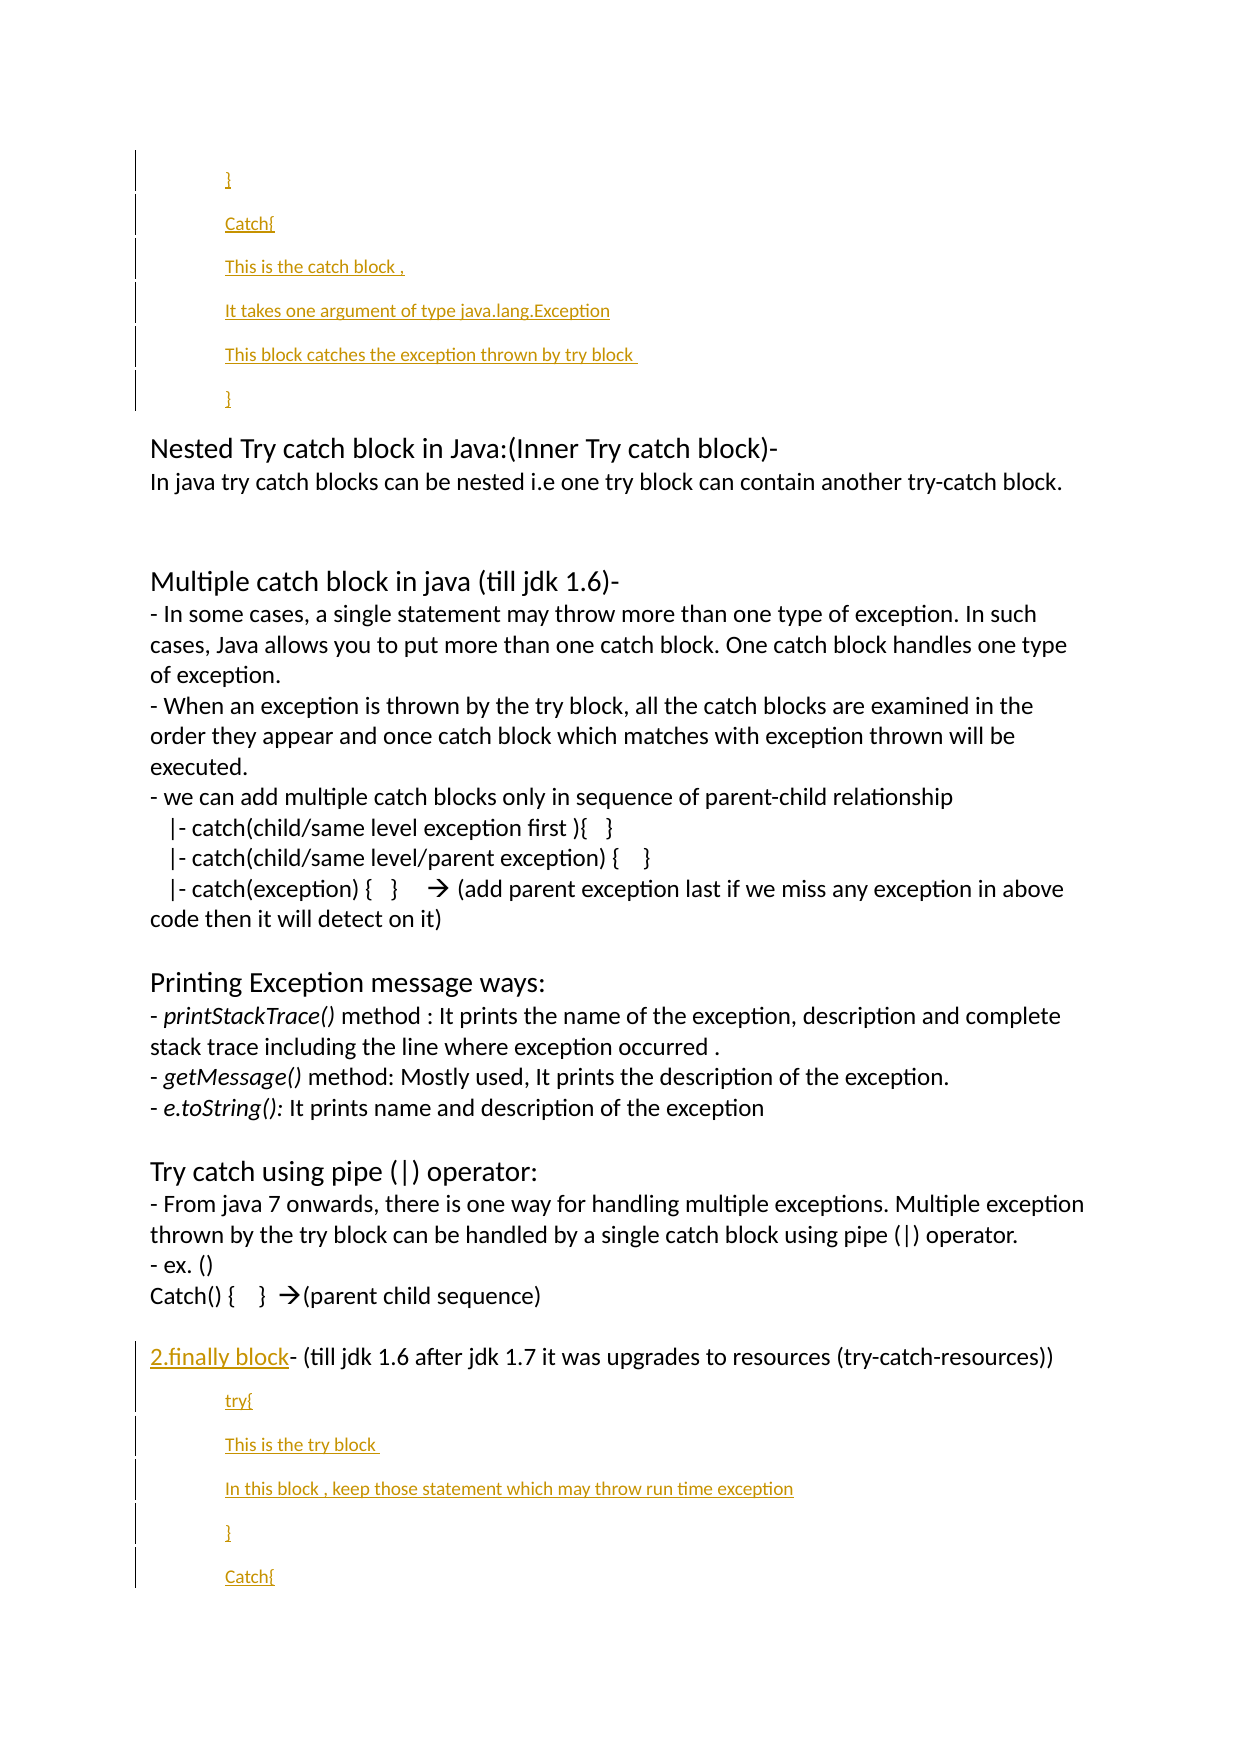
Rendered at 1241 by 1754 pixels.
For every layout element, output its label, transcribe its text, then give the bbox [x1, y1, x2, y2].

text |- catch(child/same level/parent exception) { } [150, 842, 1090, 873]
text Catch() { } (parent child sequence) [150, 1280, 1090, 1311]
text - getMessage() method: Mostly used, It prints the description of the exception. [150, 1061, 1090, 1092]
text Multiple catch block in java (till jdk 1.6)- [150, 563, 1090, 598]
text - printStackTrace() method : It prints the name of the exception, description and complete stack trace including the line where exception occurred . [150, 1000, 1090, 1061]
text Printing Exception message ways: [150, 964, 1090, 1000]
text In java try catch blocks can be nested i.e one try block can contain another try-catch block. [150, 466, 1090, 497]
text - When an exception is thrown by the try block, all the catch blocks are examined in the order they appear and once catch block which matches with exception thrown will be executed. [150, 690, 1090, 781]
text - we can add multiple catch blocks only in sequence of parent-child relationship [150, 781, 1090, 812]
text |- catch(child/same level exception first ){ } [150, 812, 1090, 842]
text - In some cases, a single statement may throw more than one type of exception. In such cases, Java allows you to put more than one catch block. One catch block handles one type of exception. [150, 598, 1090, 690]
text - From java 7 onwards, there is one way for handling multiple exceptions. Multiple exception thrown by the try block can be handled by a single catch block using pipe (|) operator. [150, 1188, 1090, 1249]
text - ex. () [150, 1249, 1090, 1280]
text - (till jdk 1.6 after jdk 1.7 it was upgrades to resources (try-catch-resources)) [150, 1341, 1090, 1372]
text - e.toString(): It prints name and description of the exception [150, 1092, 1090, 1122]
text Nested Try catch block in Java:(Inner Try catch block)- [150, 430, 1090, 466]
text |- catch(exception) { } (add parent exception last if we miss any exception in above code then it will detect on it) [150, 873, 1090, 934]
text Try catch using pipe (|) operator: [150, 1153, 1090, 1188]
